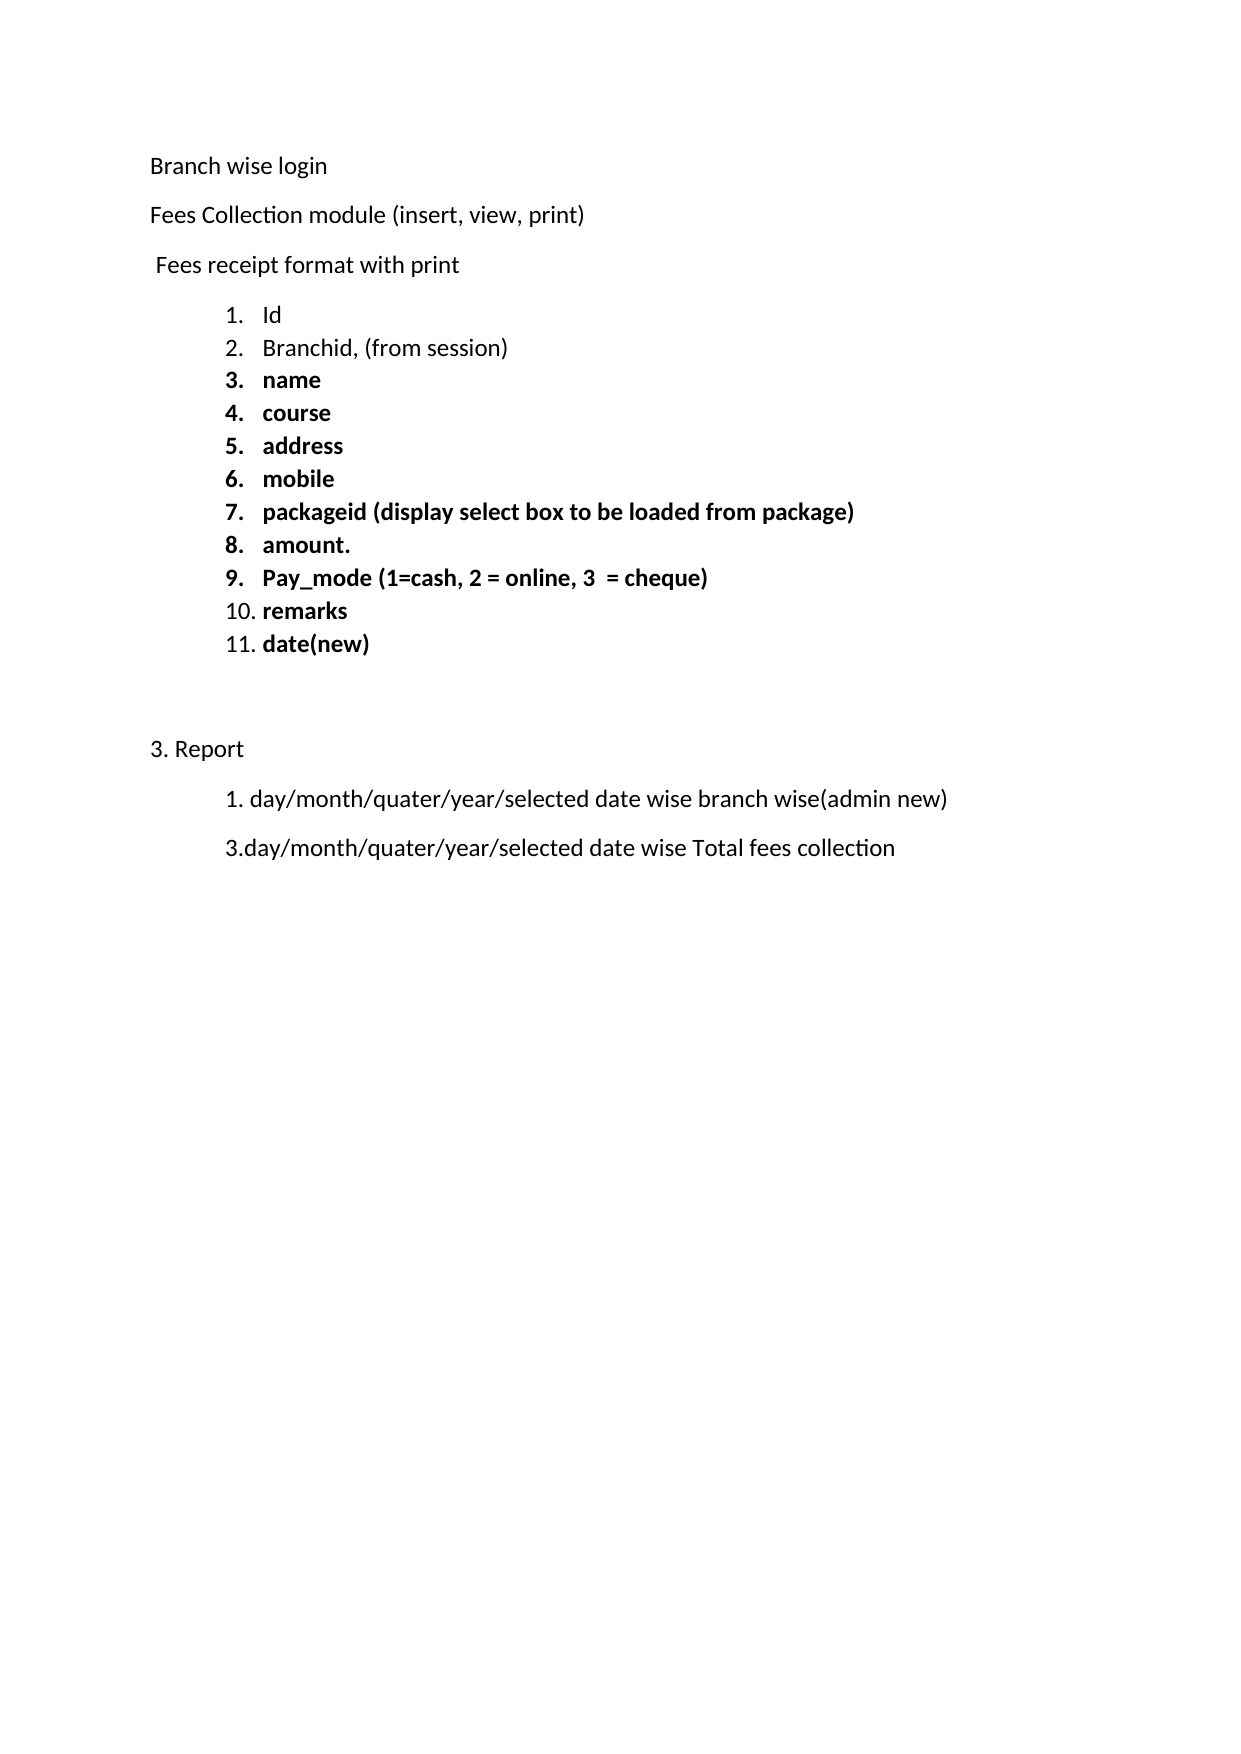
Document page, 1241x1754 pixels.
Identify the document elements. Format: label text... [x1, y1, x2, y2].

list packageid (display select box to be loaded from package) [225, 496, 1090, 527]
text Fees receipt format with print [150, 249, 1090, 280]
list date(new) [225, 628, 1090, 658]
list course [225, 397, 1090, 428]
list mobile [225, 463, 1090, 494]
list amount. [225, 529, 1090, 560]
list address [225, 430, 1090, 461]
list remarks [225, 595, 1090, 626]
text 3. Report [150, 733, 1090, 764]
list name [225, 364, 1090, 395]
list Id [225, 299, 1090, 329]
text 1. day/month/quater/year/selected date wise branch wise(admin new) [150, 783, 1090, 813]
text 3.day/month/quater/year/selected date wise Total fees collection [150, 832, 1090, 863]
text Branch wise login [150, 150, 1090, 181]
list Pay_mode (1=cash, 2 = online, 3 = cheque) [225, 562, 1090, 593]
list Branchid, (from session) [225, 332, 1090, 362]
text Fees Collection module (insert, view, print) [150, 199, 1090, 230]
